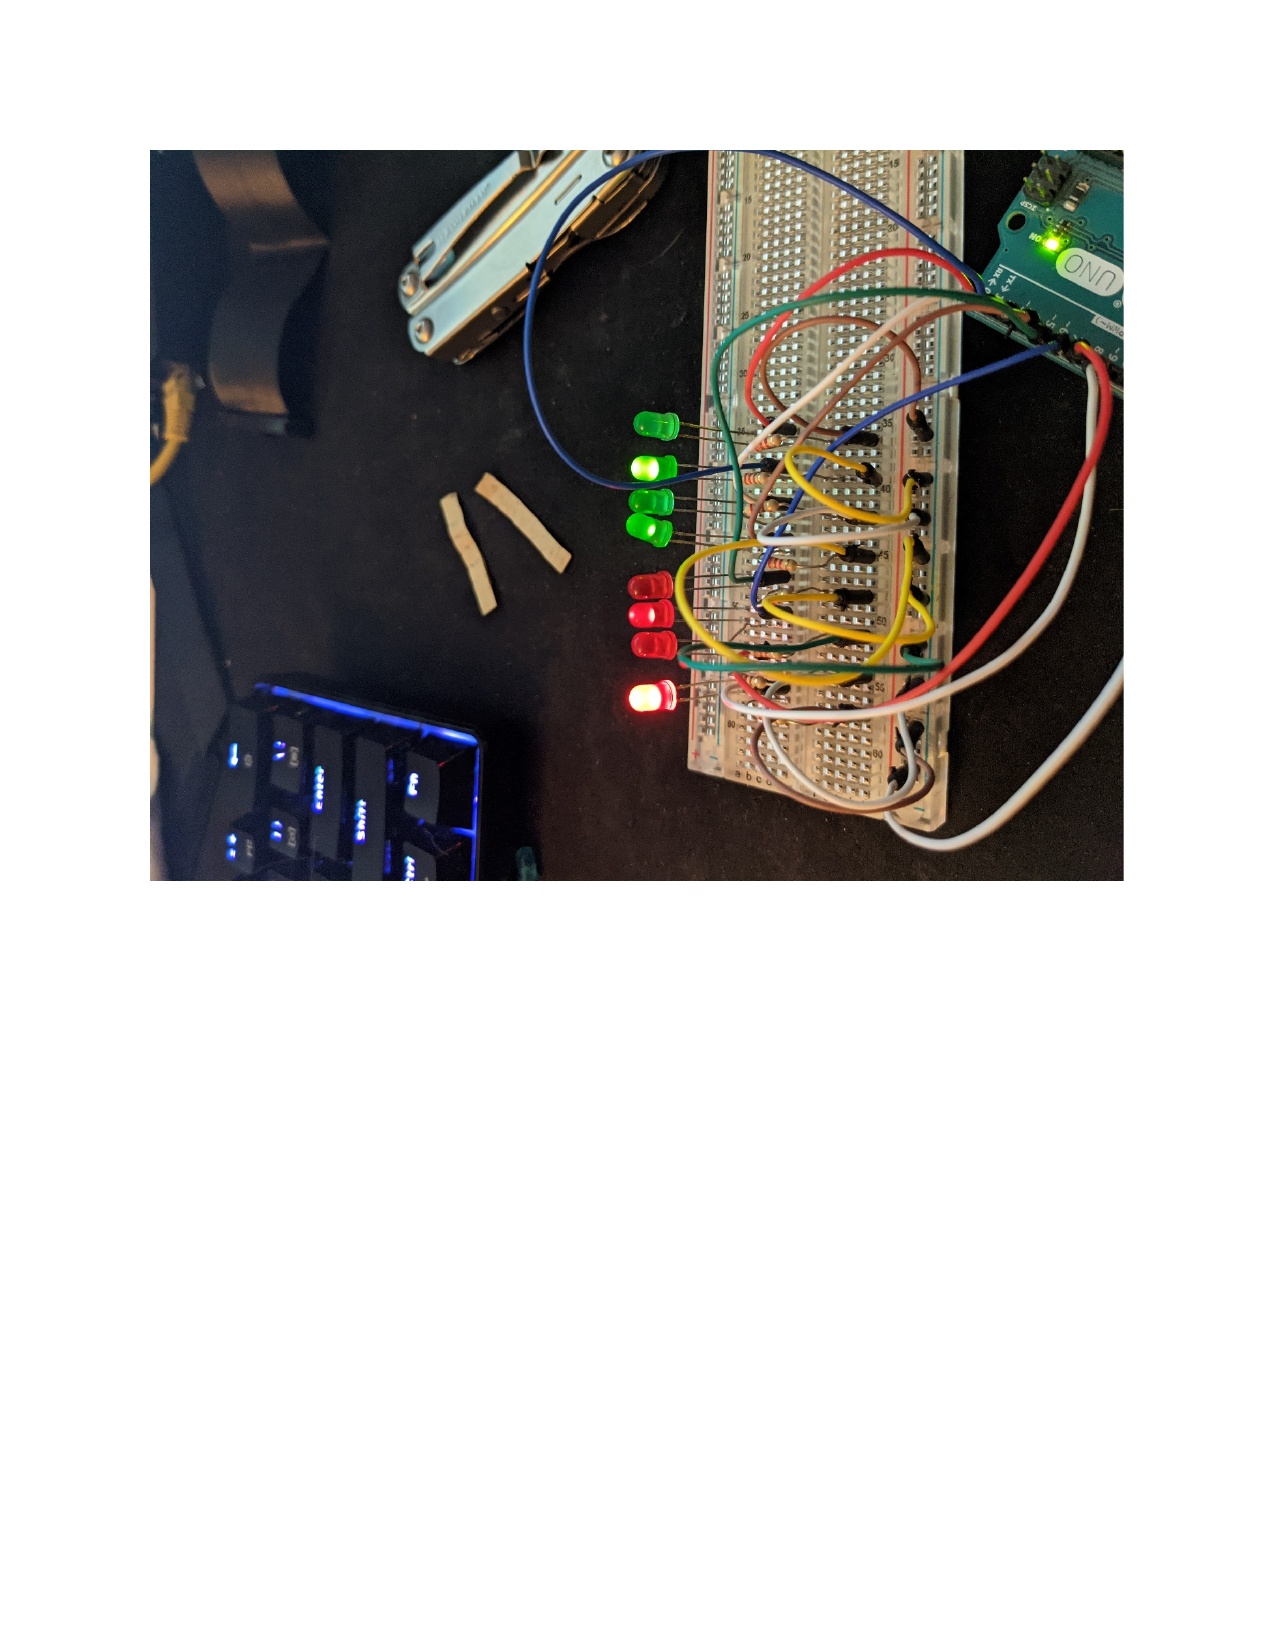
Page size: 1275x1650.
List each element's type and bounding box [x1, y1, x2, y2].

picture [150, 150, 1124, 881]
